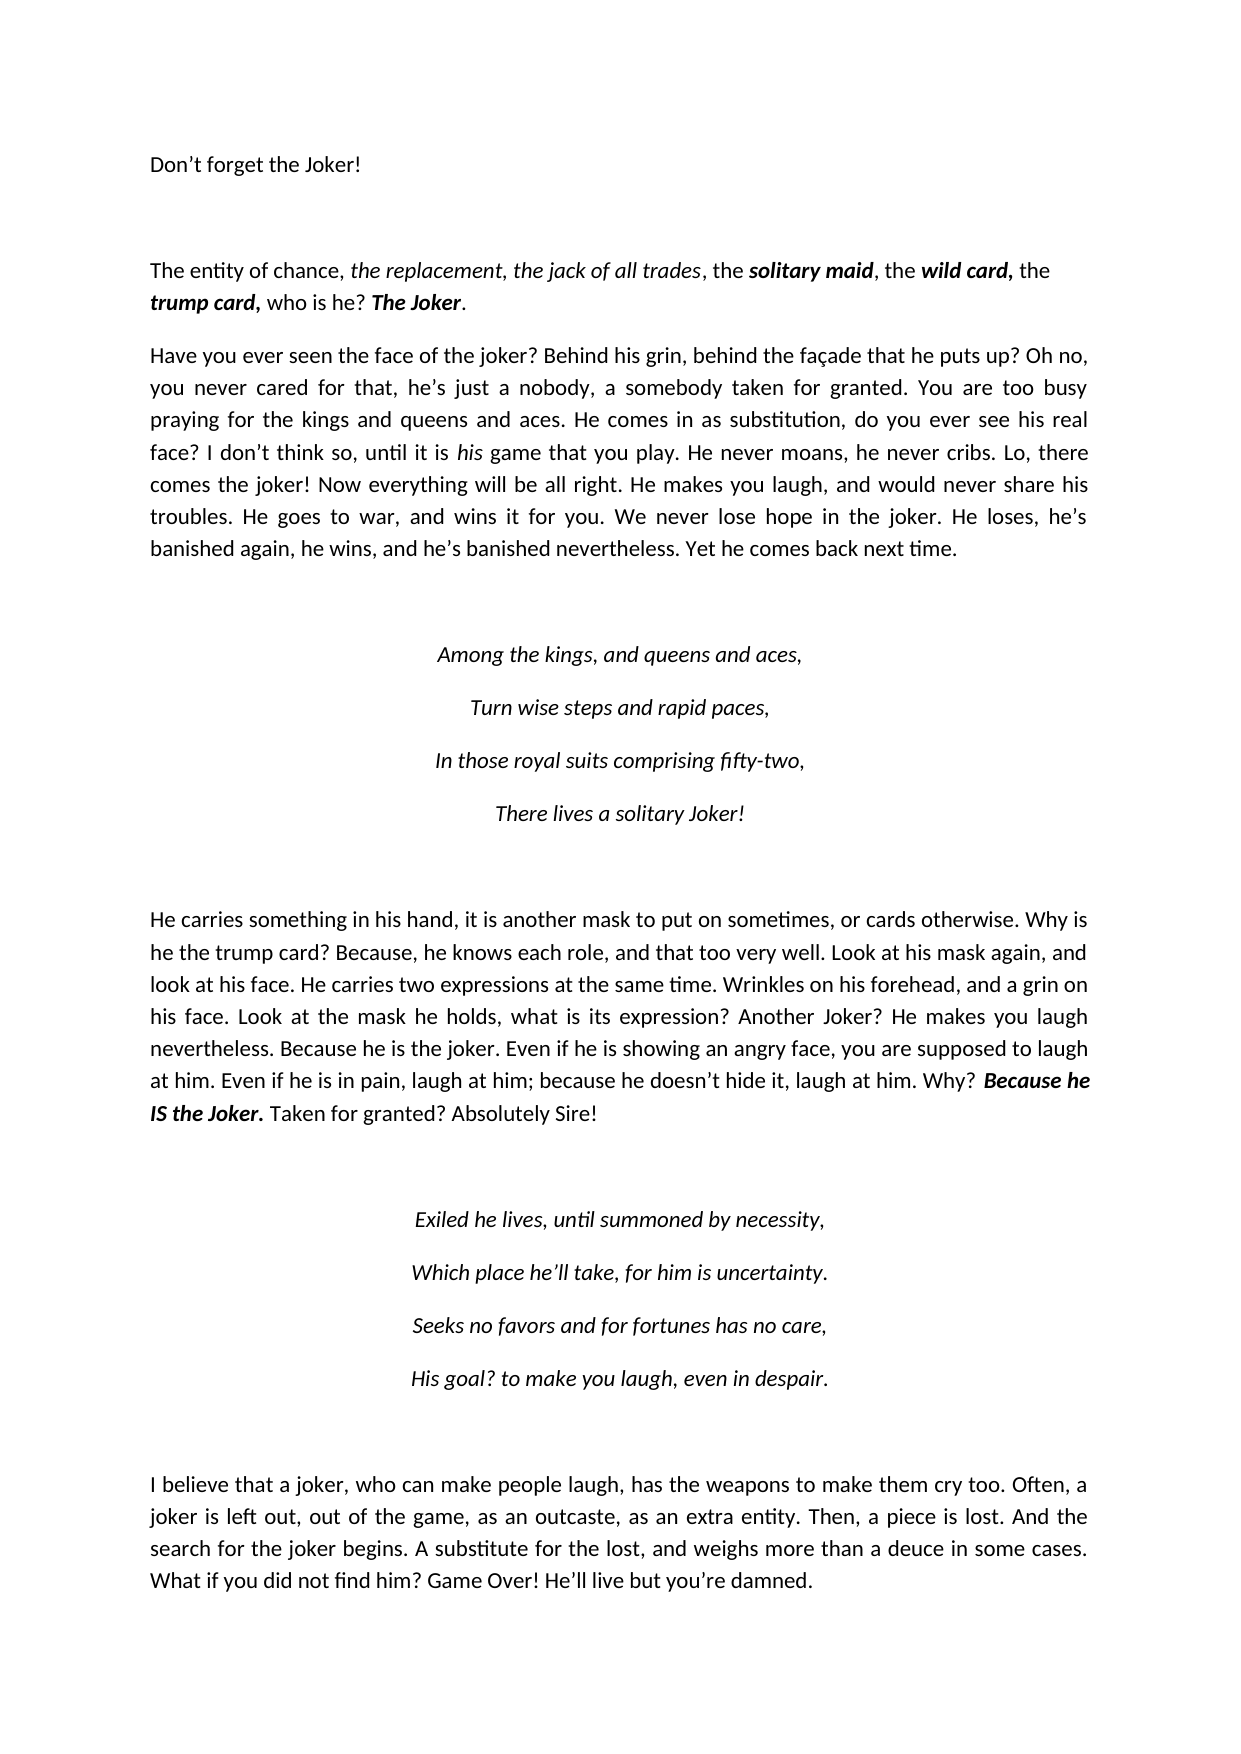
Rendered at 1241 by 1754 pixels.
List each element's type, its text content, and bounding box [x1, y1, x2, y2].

text Don’t forget the Joker! [150, 150, 1090, 178]
text In those royal suits comprising fifty-two, [150, 746, 1090, 774]
text Among the kings, and queens and aces, [150, 640, 1090, 668]
text The entity of chance, the replacement, the jack of all trades, the solitary maid, the wild card, the trump card, who is he? The Joker. [150, 256, 1090, 316]
text There lives a solitary Joker! [150, 799, 1090, 827]
text Have you ever seen the face of the joker? Behind his grin, behind the façade that he puts up? Oh no, you never cared for that, he’s just a nobody, a somebody taken for granted. You are too busy praying for the kings and queens and aces. He comes in as substitution, do you ever see his real face? I don’t think so, until it is his game that you play. He never moans, he never cribs. Lo, there comes the joker! Now everything will be all right. He makes you laugh, and would never share his troubles. He goes to war, and wins it for you. We never lose hope in the joker. He loses, he’s banished again, he wins, and he’s banished nevertheless. Yet he comes back next time. [150, 341, 1090, 562]
text Seeks no favors and for fortunes has no care, [150, 1311, 1090, 1339]
text Exiled he lives, until summoned by necessity, [150, 1205, 1090, 1233]
text His goal? to make you laugh, even in despair. [150, 1364, 1090, 1392]
text I believe that a joker, who can make people laugh, has the weapons to make them cry too. Often, a joker is left out, out of the game, as an outcaste, as an extra entity. Then, a piece is lost. And the search for the joker begins. A substitute for the lost, and weighs more than a deuce in some cases. What if you did not find him? Game Over! He’ll live but you’re damned. [150, 1470, 1090, 1594]
text Turn wise steps and rapid paces, [150, 693, 1090, 721]
text Which place he’ll take, for him is uncertainty. [150, 1258, 1090, 1286]
text He carries something in his hand, it is another mask to put on sometimes, or cards otherwise. Why is he the trump card? Because, he knows each role, and that too very well. Look at his mask again, and look at his face. He carries two expressions at the same time. Wrinkles on his forehead, and a grin on his face. Look at the mask he holds, what is its expression? Another Joker? He makes you laugh nevertheless. Because he is the joker. Even if he is showing an angry face, you are supposed to laugh at him. Even if he is in pain, laugh at him; because he doesn’t hide it, laugh at him. Why? Because he IS the Joker. Taken for granted? Absolutely Sire! [150, 906, 1090, 1127]
